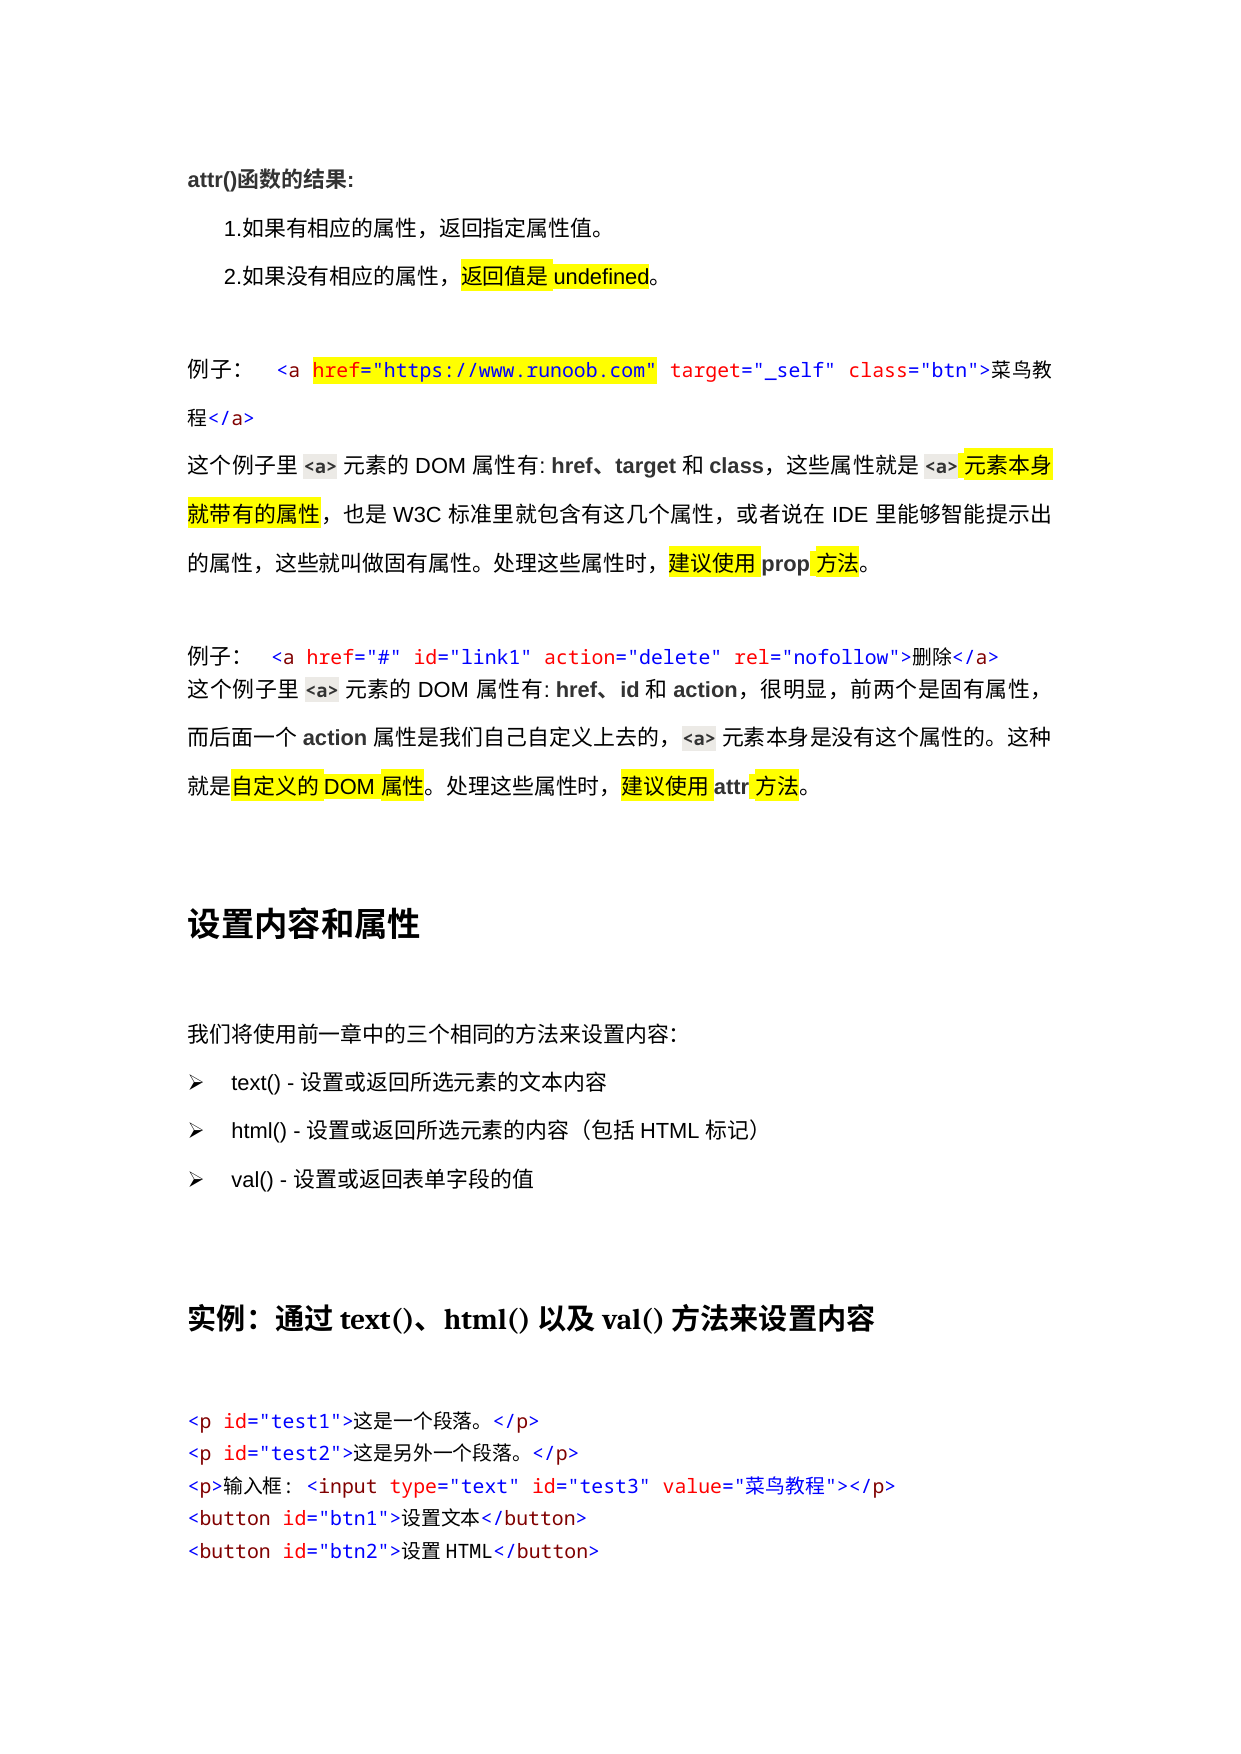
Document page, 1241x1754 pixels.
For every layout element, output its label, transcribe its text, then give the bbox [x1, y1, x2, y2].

text <p id="test2">这是另外一个段落。</p> [187, 1436, 1053, 1468]
list text() - 设置或返回所选元素的文本内容 [187, 1065, 1053, 1097]
text <button id="btn2">设置 HTML</button> [187, 1533, 1053, 1566]
text 这个例子里 <a> 元素的 DOM 属性有: href、target 和 class，这些属性就是 <a> 元素本身就带有的属性，也是 W3C 标准里就包含有这几个属性，或者说在 IDE 里能够智能提示出的属性，这些就叫做固有属性。处理这些属性时，建议使用 prop 方法。 [187, 448, 1053, 578]
text <button id="btn1">设置文本</button> [187, 1501, 1053, 1533]
text <p id="test1">这是一个段落。</p> [187, 1403, 1053, 1436]
text 2.如果没有相应的属性，返回值是 undefined。 [553, 259, 1053, 291]
text 1.如果有相应的属性，返回指定属性值。 [187, 210, 1053, 243]
text 这个例子里 <a> 元素的 DOM 属性有: href、id 和 action，很明显，前两个是固有属性，而后面一个 action 属性是我们自己自定义上去的，<a> 元素本身是没有这个属性的。这种就是自定义的 DOM 属性。处理这些属性时，建议使用 attr 方法。 [187, 671, 1053, 801]
text 2.如果没有相应的属性，返回值是 undefined。 [187, 259, 461, 291]
subtitle 实例：通过 text()、html() 以及 val() 方法来设置内容 [187, 1284, 1053, 1349]
text attr()函数的结果: [187, 162, 1053, 194]
list html() - 设置或返回所选元素的内容（包括 HTML 标记） [187, 1113, 1053, 1146]
subtitle 设置内容和属性 [187, 889, 1053, 954]
list val() - 设置或返回表单字段的值 [187, 1161, 1053, 1194]
text 例子： <a href="https://www.runoob.com" target="_self" class="btn">菜鸟教程</a> [187, 352, 1053, 433]
text 例子： <a href="#" id="link1" action="delete" rel="nofollow">删除</a> [187, 639, 1053, 671]
text 我们将使用前一章中的三个相同的方法来设置内容： [187, 1016, 1053, 1049]
text <p>输入框: <input type="text" id="test3" value="菜鸟教程"></p> [187, 1468, 1053, 1501]
